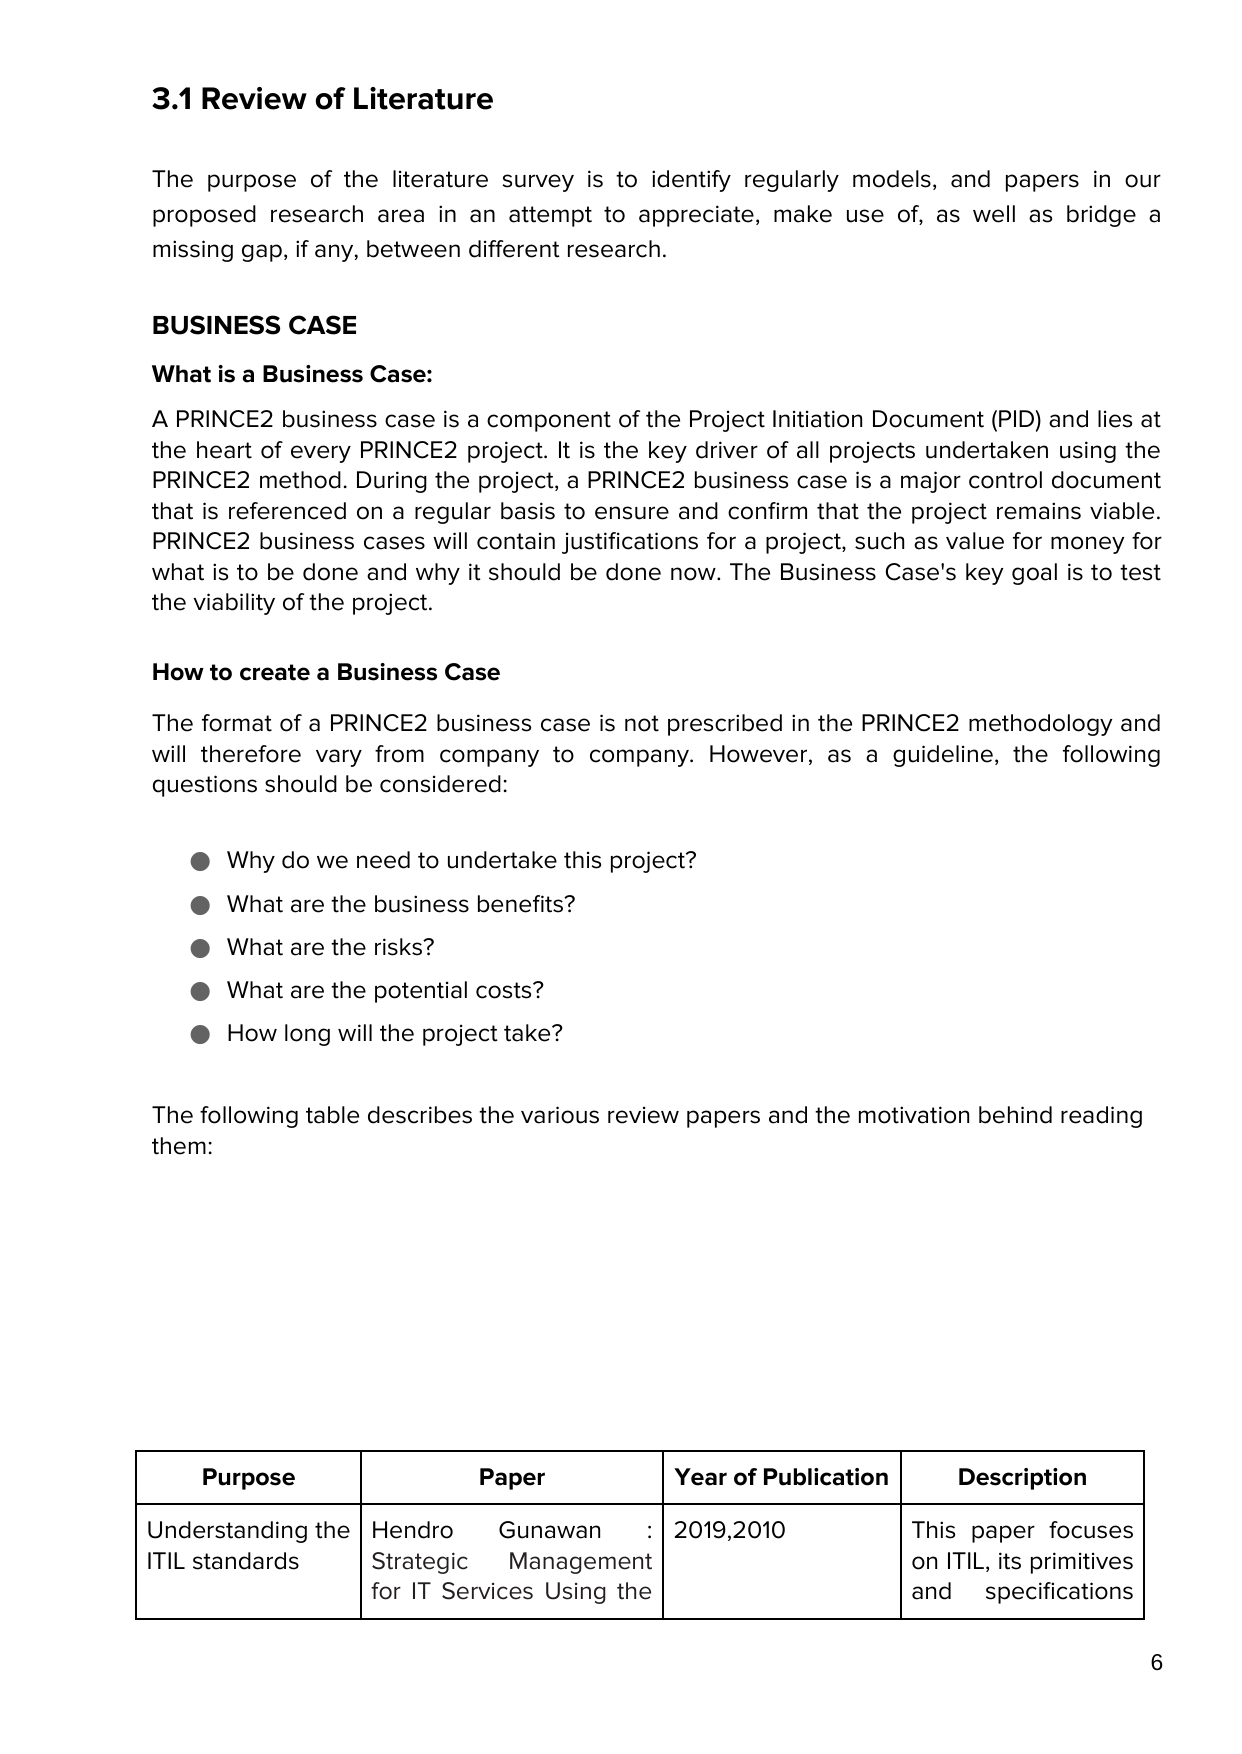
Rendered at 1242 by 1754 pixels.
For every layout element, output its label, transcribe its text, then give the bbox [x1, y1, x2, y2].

table_cell 2019,2010 [664, 1505, 900, 1617]
text The format of a PRINCE2 business case is not prescribed in the PRINCE2 methodology and will therefore vary from company to company. However, as a guideline, the following questions should be considered: [152, 709, 1163, 800]
text What is a Business Case: [152, 359, 1163, 390]
table_header Year of Publication [664, 1452, 900, 1503]
table_header Description [902, 1452, 1143, 1503]
text The purpose of the literature survey is to identify regularly models, and papers in our proposed research area in an attempt to appreciate, make use of, as well as bridge a missing gap, if any, between different research. [152, 164, 1163, 264]
list What are the potential costs? [189, 969, 1169, 1012]
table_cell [137, 1505, 360, 1617]
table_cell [362, 1505, 662, 1617]
text BUSINESS CASE [152, 310, 1163, 343]
list What are the business benefits? [189, 883, 1169, 926]
text A PRINCE2 business case is a component of the Project Initiation Document (PID) and lies at the heart of every PRINCE2 project. It is the key driver of all projects undertaken using the PRINCE2 method. During the project, a PRINCE2 business case is a major control document that is referenced on a regular basis to ensure and confirm that the project remains viable. PRINCE2 business cases will contain justifications for a project, such as value for money for what is to be done and why it should be done now. The Business Case's key goal is to test the viability of the project. [152, 405, 1163, 618]
table_header Paper [362, 1452, 662, 1503]
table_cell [902, 1505, 1143, 1617]
list Why do we need to undertake this project? [189, 839, 1169, 883]
text 3.1 Review of Literature [152, 80, 1163, 119]
table_header Purpose [137, 1452, 360, 1503]
list What are the risks? [189, 926, 1169, 969]
list How long will the project take? [189, 1012, 1169, 1055]
text The following table describes the various review papers and the motivation behind reading them: [152, 1095, 1169, 1168]
text How to create a Business Case [152, 657, 1163, 688]
